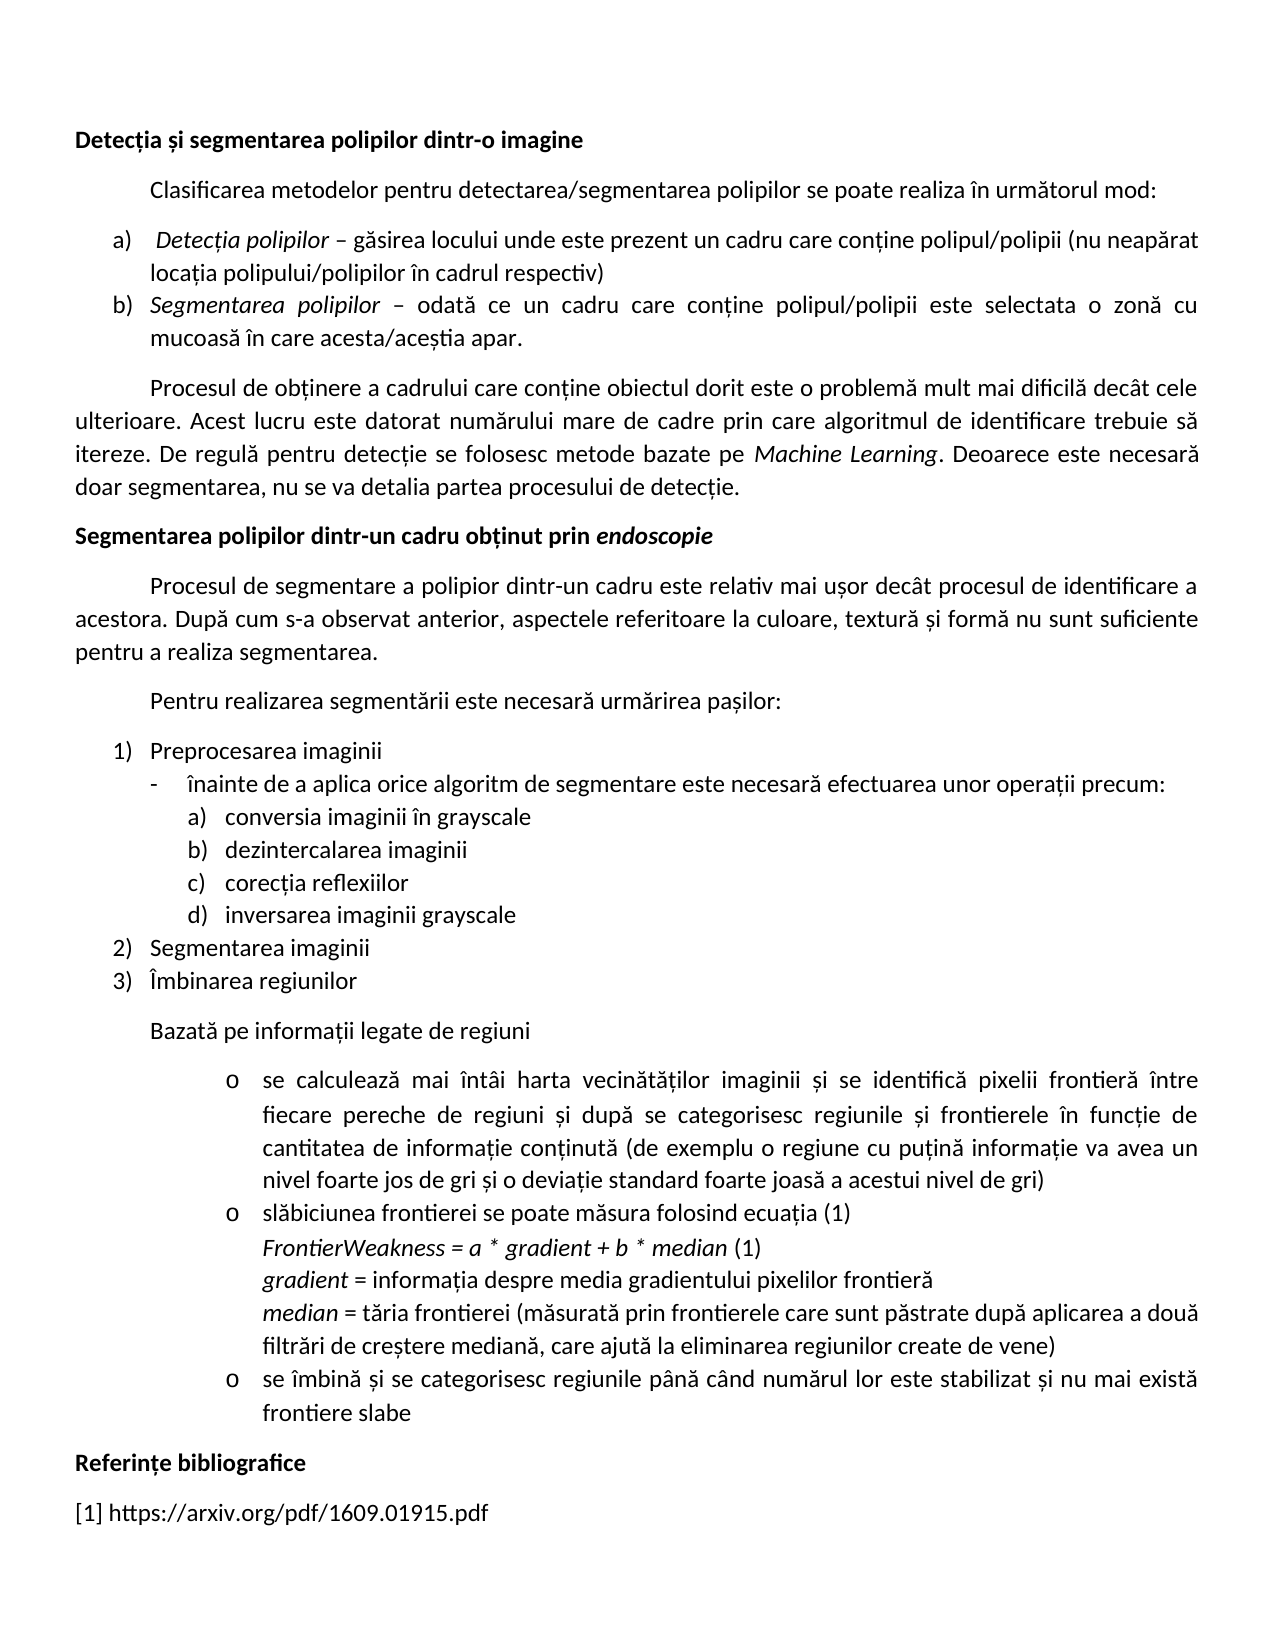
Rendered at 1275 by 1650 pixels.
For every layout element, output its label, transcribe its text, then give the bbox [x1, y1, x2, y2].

list gradient = informația despre media gradientului pixelilor frontieră [262, 1265, 1200, 1295]
list inversarea imaginii grayscale [187, 899, 1200, 930]
list conversia imaginii în grayscale [187, 801, 1200, 831]
list FrontierWeakness = a * gradient + b * median (1) [262, 1232, 1200, 1262]
text Detecția și segmentarea polipilor dintr-o imagine [75, 124, 1200, 155]
list Îmbinarea regiunilor [112, 965, 1200, 996]
text Procesul de obținere a cadrului care conține obiectul dorit este o problemă mult mai dificilă decât cele ulterioare. Acest lucru este datorat numărului mare de cadre prin care algoritmul de identificare trebuie să itereze. De regulă pentru detecție se folosesc metode bazate pe Machine Learning. Deoarece este necesară doar segmentarea, nu se va detalia partea procesului de detecție. [75, 372, 1200, 501]
list median = tăria frontierei (măsurată prin frontierele care sunt păstrate după aplicarea a două filtrări de creștere mediană, care ajută la eliminarea regiunilor create de vene) [262, 1298, 1200, 1361]
text Bazată pe informații legate de regiuni [150, 1015, 1200, 1046]
list corecția reflexiilor [187, 867, 1200, 897]
list Preprocesarea imaginii [112, 735, 1200, 766]
list înainte de a aplica orice algoritm de segmentare este necesară efectuarea unor operații precum: [150, 768, 1200, 798]
text Segmentarea polipilor dintr-un cadru obținut prin endoscopie [75, 520, 1200, 551]
text Pentru realizarea segmentării este necesară urmărirea pașilor: [75, 685, 1200, 716]
list se calculează mai întâi harta vecinătăților imaginii și se identifică pixelii frontieră între fiecare pereche de regiuni și după se categorisesc regiunile și frontierele în funcție de cantitatea de informație conținută (de exemplu o regiune cu puțină informație va avea un nivel foarte jos de gri și o deviație standard foarte joasă a acestui nivel de gri) [225, 1064, 1200, 1195]
list Segmentarea imaginii [112, 932, 1200, 963]
text [1] https://arxiv.org/pdf/1609.01915.pdf [75, 1497, 1200, 1527]
list Detecția polipilor – găsirea locului unde este prezent un cadru care conține polipul/polipii (nu neapărat locația polipului/polipilor în cadrul respectiv) [112, 224, 1200, 287]
text Procesul de segmentare a polipior dintr-un cadru este relativ mai ușor decât procesul de identificare a acestora. După cum s-a observat anterior, aspectele referitoare la culoare, textură și formă nu sunt suficiente pentru a realiza segmentarea. [75, 570, 1200, 666]
text Referințe bibliografice [75, 1447, 1200, 1478]
list se îmbină și se categorisesc regiunile până când numărul lor este stabilizat și nu mai există frontiere slabe [225, 1363, 1200, 1428]
list slăbiciunea frontierei se poate măsura folosind ecuația (1) [225, 1197, 1200, 1229]
text Clasificarea metodelor pentru detectarea/segmentarea polipilor se poate realiza în următorul mod: [75, 174, 1200, 205]
list Segmentarea polipilor – odată ce un cadru care conține polipul/polipii este selectata o zonă cu mucoasă în care acesta/aceștia apar. [112, 289, 1200, 353]
list dezintercalarea imaginii [187, 834, 1200, 864]
